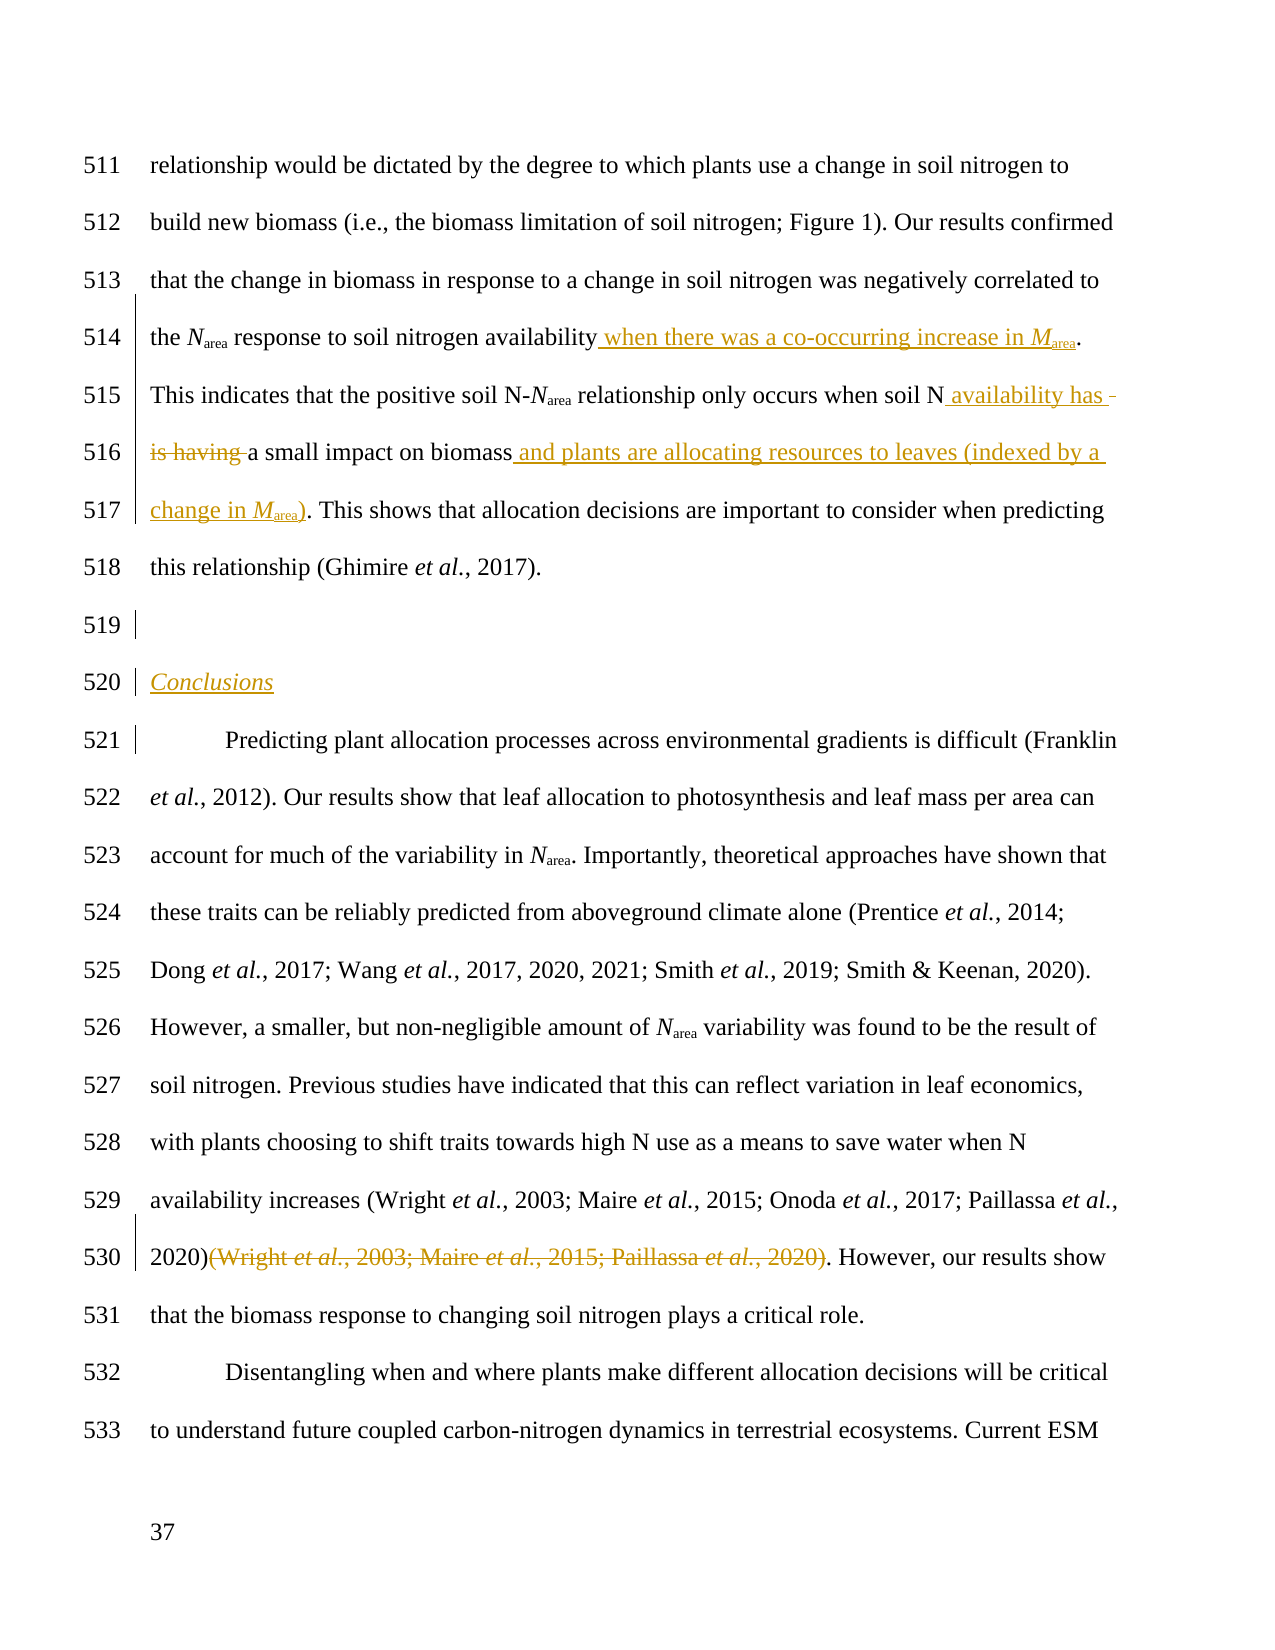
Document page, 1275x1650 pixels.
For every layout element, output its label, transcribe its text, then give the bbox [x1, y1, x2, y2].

text Predicting plant allocation processes across environmental gradients is difficult (Franklin et al., 2012). Our results show that leaf allocation to photosynthesis and leaf mass per area can account for much of the variability in Narea. Importantly, theoretical approaches have shown that these traits can be reliably predicted from aboveground climate alone (Prentice et al., 2014; Dong et al., 2017; Wang et al., 2017, 2020, 2021; Smith et al., 2019; Smith & Keenan, 2020). However, a smaller, but non-negligible amount of Narea variability was found to be the result of soil nitrogen. Previous studies have indicated that this can reflect variation in leaf economics, with plants choosing to shift traits towards high N use as a means to save water when N availability increases (Wright et al., 2003; Maire et al., 2015; Onoda et al., 2017; Paillassa et al., 2020). However, our results show that the biomass response to changing soil nitrogen plays a critical role. [150, 725, 1125, 1329]
